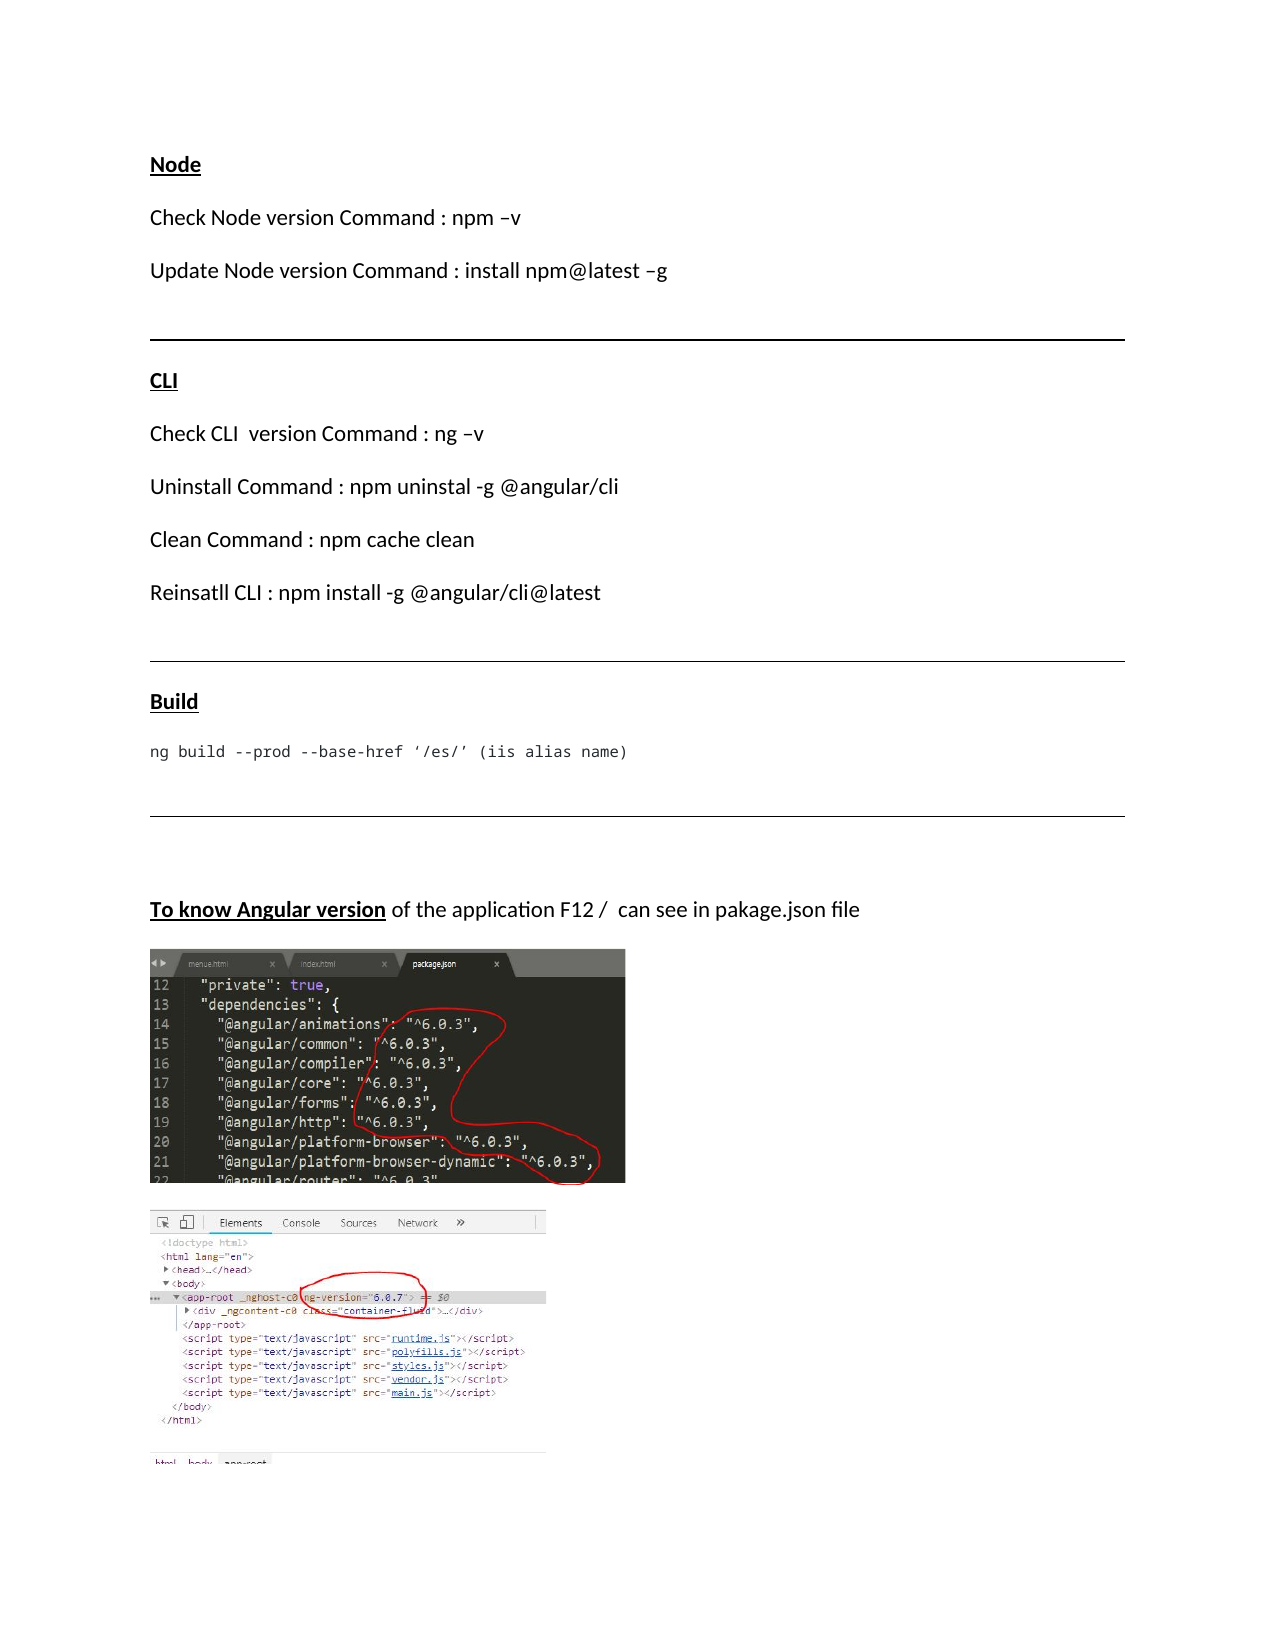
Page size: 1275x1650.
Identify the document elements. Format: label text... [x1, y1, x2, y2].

text Reinsatll CLI : npm install -g @angular/cli@latest [150, 578, 1125, 606]
text Check CLI version Command : ng –v [150, 419, 1125, 447]
text ng build --prod --base-href ‘/es/’ (iis alias name) [150, 741, 1125, 762]
text Check Node version Command : npm –v [150, 203, 1125, 231]
text Clean Command : npm cache clean [150, 525, 1125, 553]
text Build [150, 687, 1125, 716]
picture [150, 948, 626, 1185]
text Uninstall Command : npm uninstal -g @angular/cli [150, 472, 1125, 500]
text Update Node version Command : install npm@latest –g [150, 256, 1125, 284]
text Node [150, 150, 1125, 178]
text To know Angular version of the application F12 / can see in pakage.json file [150, 895, 1125, 923]
picture [150, 1209, 547, 1464]
text CLI [150, 366, 1125, 394]
